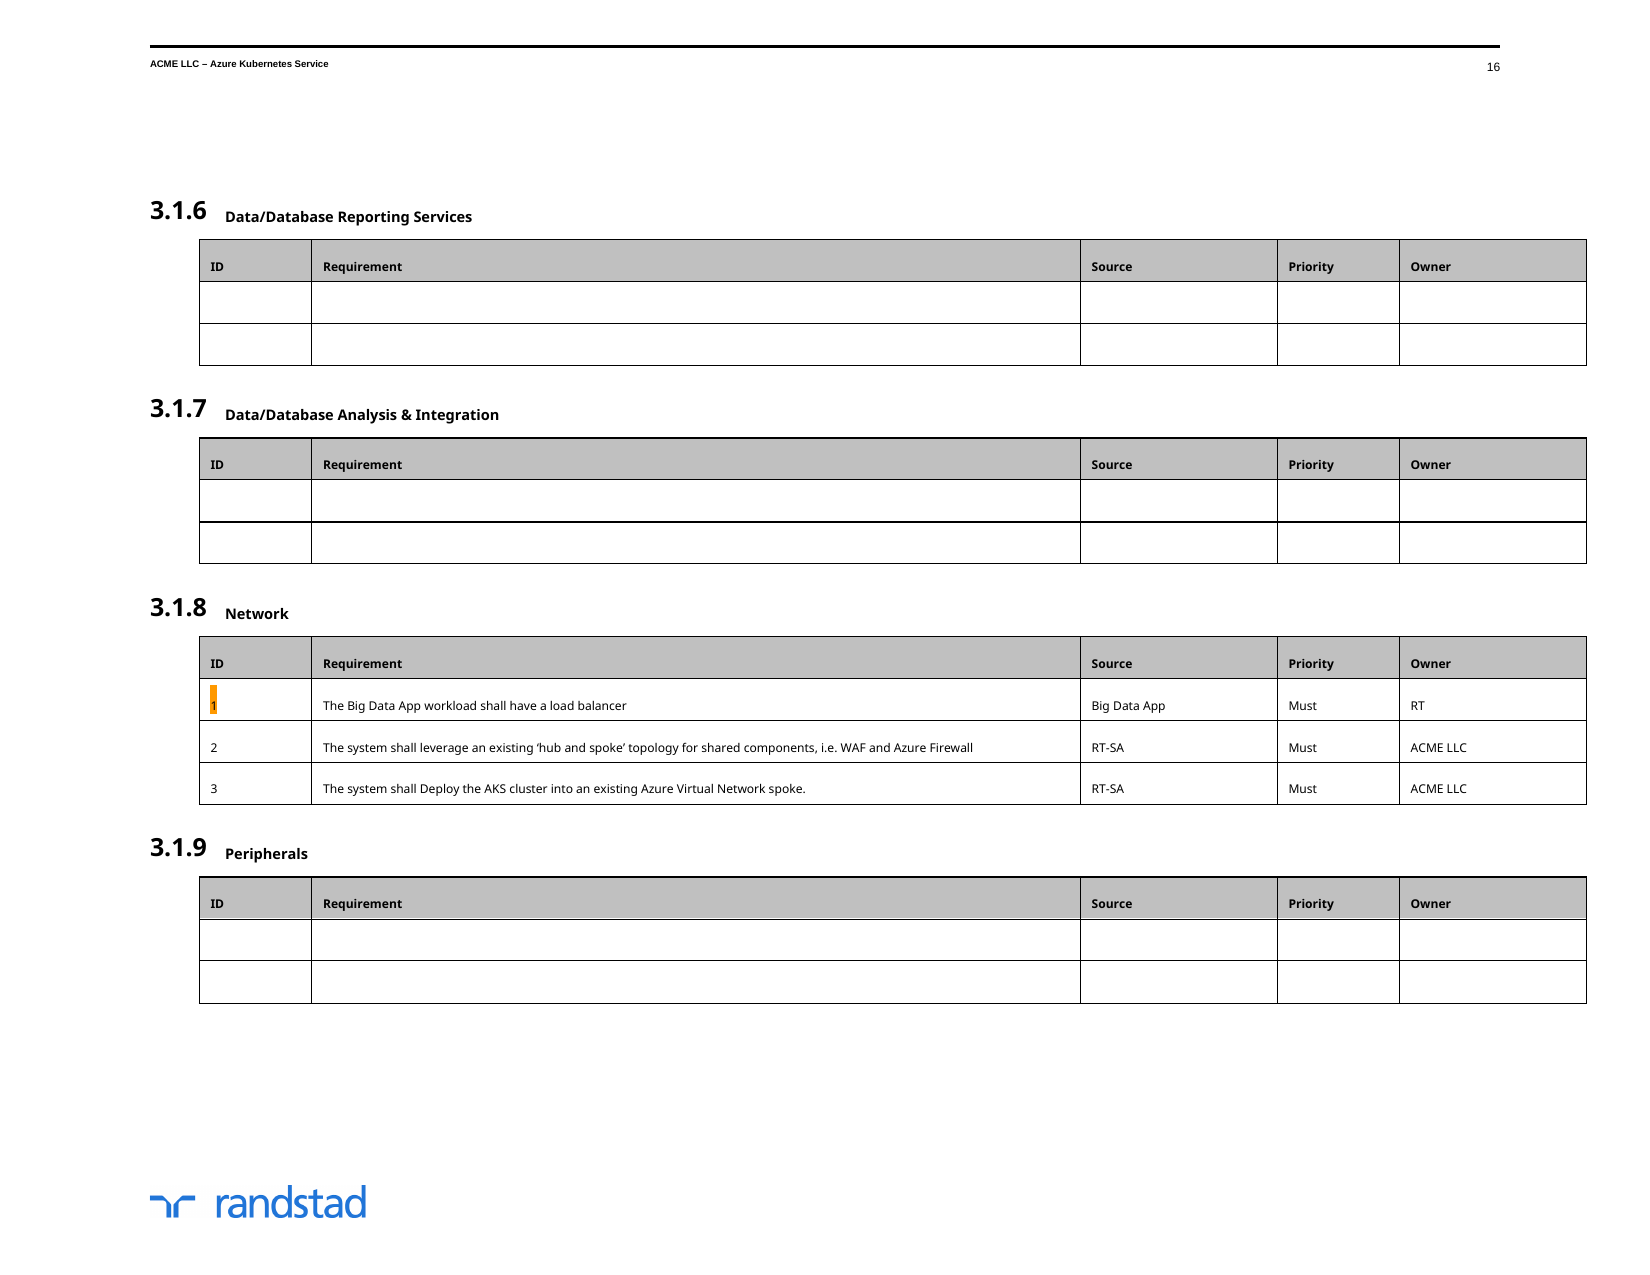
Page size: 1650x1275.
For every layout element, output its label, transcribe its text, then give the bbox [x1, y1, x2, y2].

table_header Requirement [312, 637, 1080, 678]
table_cell [312, 480, 1080, 521]
table_header Source [1081, 878, 1277, 918]
table_header Owner [1400, 878, 1586, 918]
table_cell RT [1400, 679, 1586, 720]
table_cell [1081, 324, 1277, 365]
table_cell [200, 920, 311, 960]
table_cell [1278, 282, 1399, 323]
table_cell Must [1278, 679, 1399, 720]
table_cell [1081, 961, 1277, 1002]
table_cell [1278, 920, 1399, 960]
table_cell [1278, 480, 1399, 521]
table_cell 2 [200, 721, 311, 762]
table_cell The system shall leverage an existing ‘hub and spoke’ topology for shared components, i.e. WAF and Azure Firewall [312, 721, 1080, 762]
table_cell [200, 282, 311, 323]
list Network [150, 589, 1500, 623]
table_cell ACME LLC [1400, 721, 1586, 762]
table_cell [1400, 920, 1586, 960]
table_cell [1081, 523, 1277, 563]
list Peripherals [150, 830, 1500, 864]
table_cell Must [1278, 763, 1399, 804]
table_cell [1081, 480, 1277, 521]
table_header Requirement [312, 878, 1080, 918]
table_cell 3 [200, 763, 311, 804]
table_cell [1400, 961, 1586, 1002]
table_cell 1 [200, 679, 311, 720]
table_cell RT-SA [1081, 763, 1277, 804]
table_cell [1400, 480, 1586, 521]
table_cell Big Data App [1081, 679, 1277, 720]
table_cell [200, 961, 311, 1002]
table_cell [1278, 961, 1399, 1002]
table_header Requirement [312, 439, 1080, 479]
table_header Source [1081, 439, 1277, 479]
list Data/Database Analysis & Integration [150, 391, 1500, 425]
table_cell [200, 480, 311, 521]
picture [149, 1185, 366, 1218]
table_cell [200, 523, 311, 563]
table_header Source [1081, 637, 1277, 678]
table_cell [312, 961, 1080, 1002]
table_header Owner [1400, 240, 1586, 281]
table_cell [1400, 324, 1586, 365]
table_header ID [200, 240, 311, 281]
table_cell ACME LLC [1400, 763, 1586, 804]
table_cell The Big Data App workload shall have a load balancer [312, 679, 1080, 720]
table_header ID [200, 878, 311, 918]
list Data/Database Reporting Services [150, 192, 1500, 226]
table_cell [1278, 523, 1399, 563]
table_cell The system shall Deploy the AKS cluster into an existing Azure Virtual Network spoke. [312, 763, 1080, 804]
table_header Priority [1278, 439, 1399, 479]
table_cell [1400, 282, 1586, 323]
table_cell Must [1278, 721, 1399, 762]
table_header Requirement [312, 240, 1080, 281]
table_cell [1081, 920, 1277, 960]
table_header Owner [1400, 439, 1586, 479]
table_cell [312, 920, 1080, 960]
table_cell [1278, 324, 1399, 365]
table_cell [312, 282, 1080, 323]
table_cell [1081, 282, 1277, 323]
table_header ID [200, 637, 311, 678]
table_header Priority [1278, 637, 1399, 678]
table_header ID [200, 439, 311, 479]
table_cell RT-SA [1081, 721, 1277, 762]
table_cell [312, 523, 1080, 563]
table_cell [200, 324, 311, 365]
table_cell [312, 324, 1080, 365]
table_header Source [1081, 240, 1277, 281]
table_header Priority [1278, 240, 1399, 281]
table_header Owner [1400, 637, 1586, 678]
table_cell [1400, 523, 1586, 563]
table_header Priority [1278, 878, 1399, 918]
